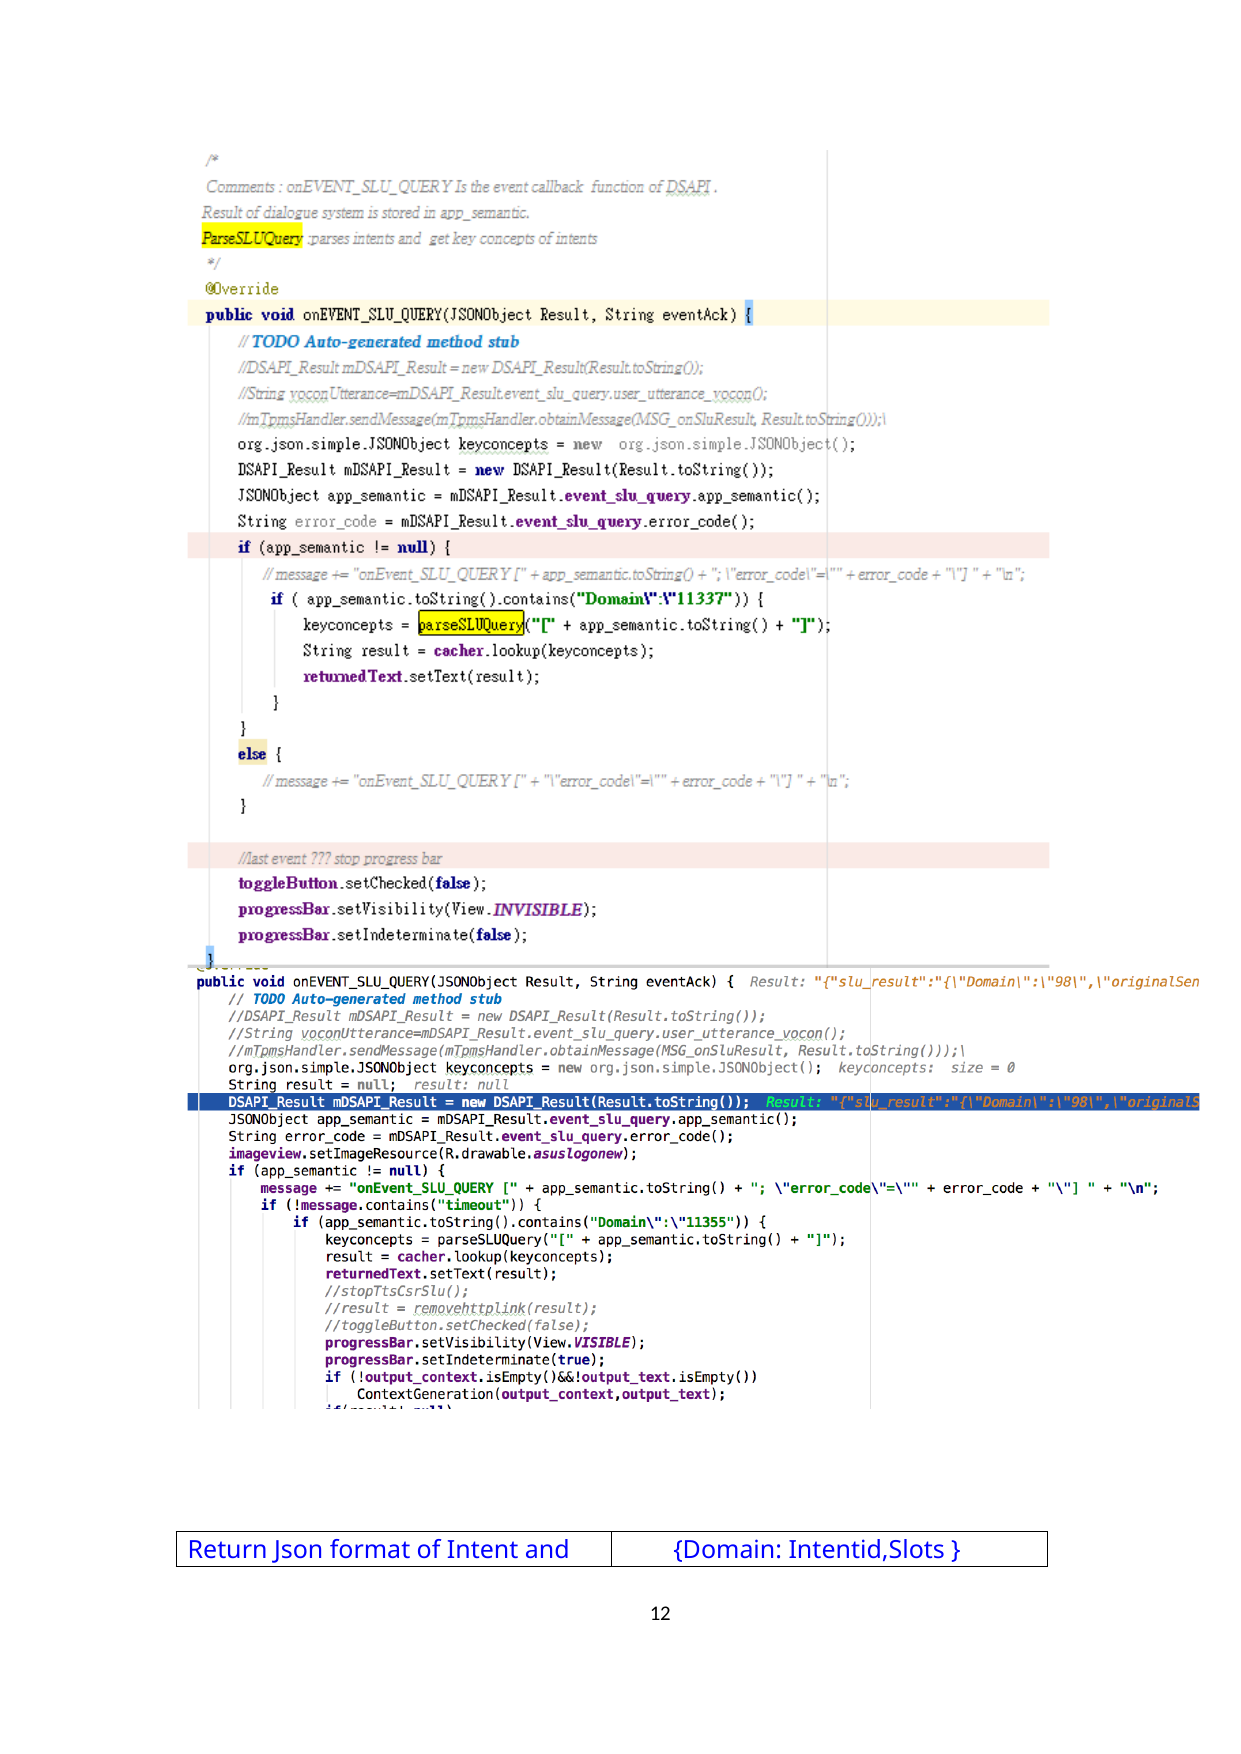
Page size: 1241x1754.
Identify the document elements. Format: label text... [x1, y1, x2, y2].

table_header {Domain: Intentid,Slots } [612, 1532, 1047, 1566]
table_header Return Json format of Intent and Intents: [177, 1532, 611, 1566]
picture [187, 150, 1200, 1409]
